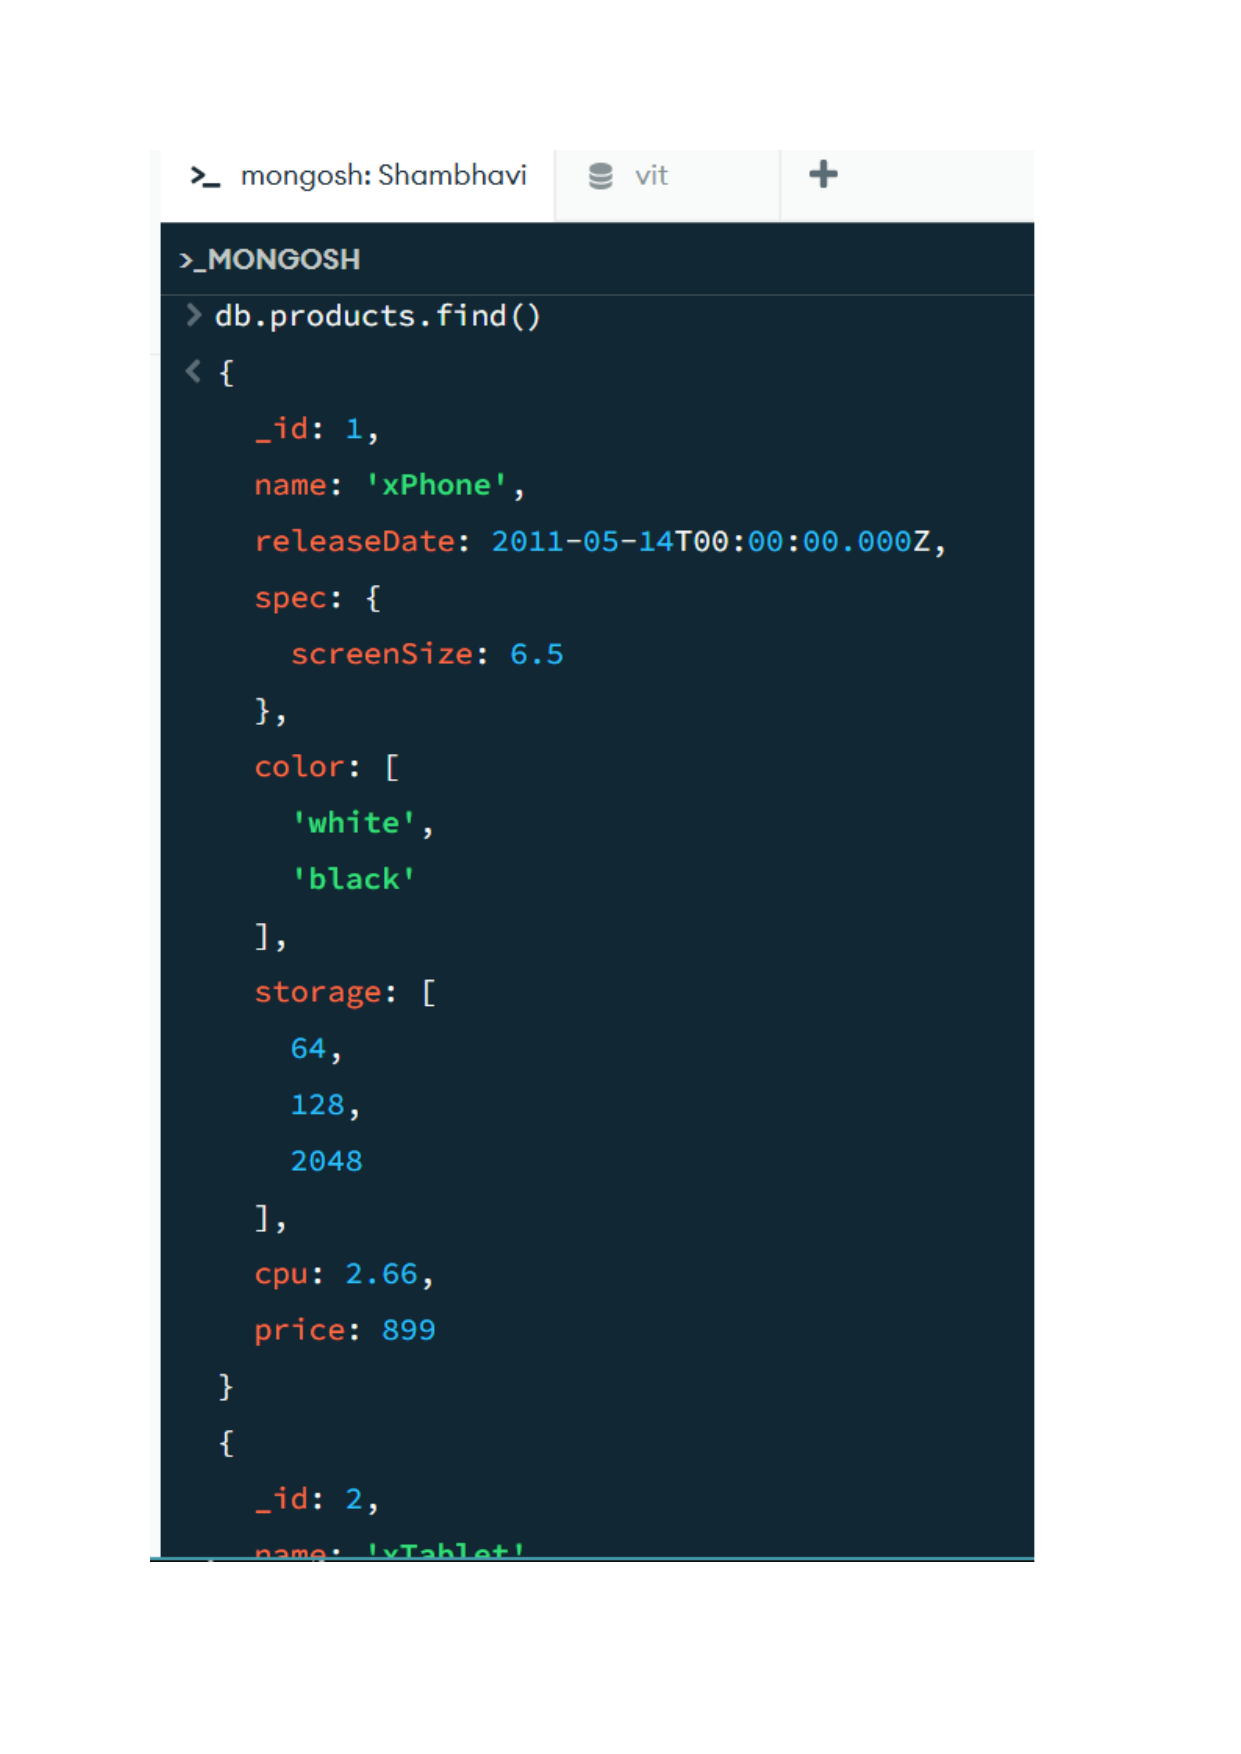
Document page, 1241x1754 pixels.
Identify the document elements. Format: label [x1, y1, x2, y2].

picture [150, 150, 1035, 1562]
